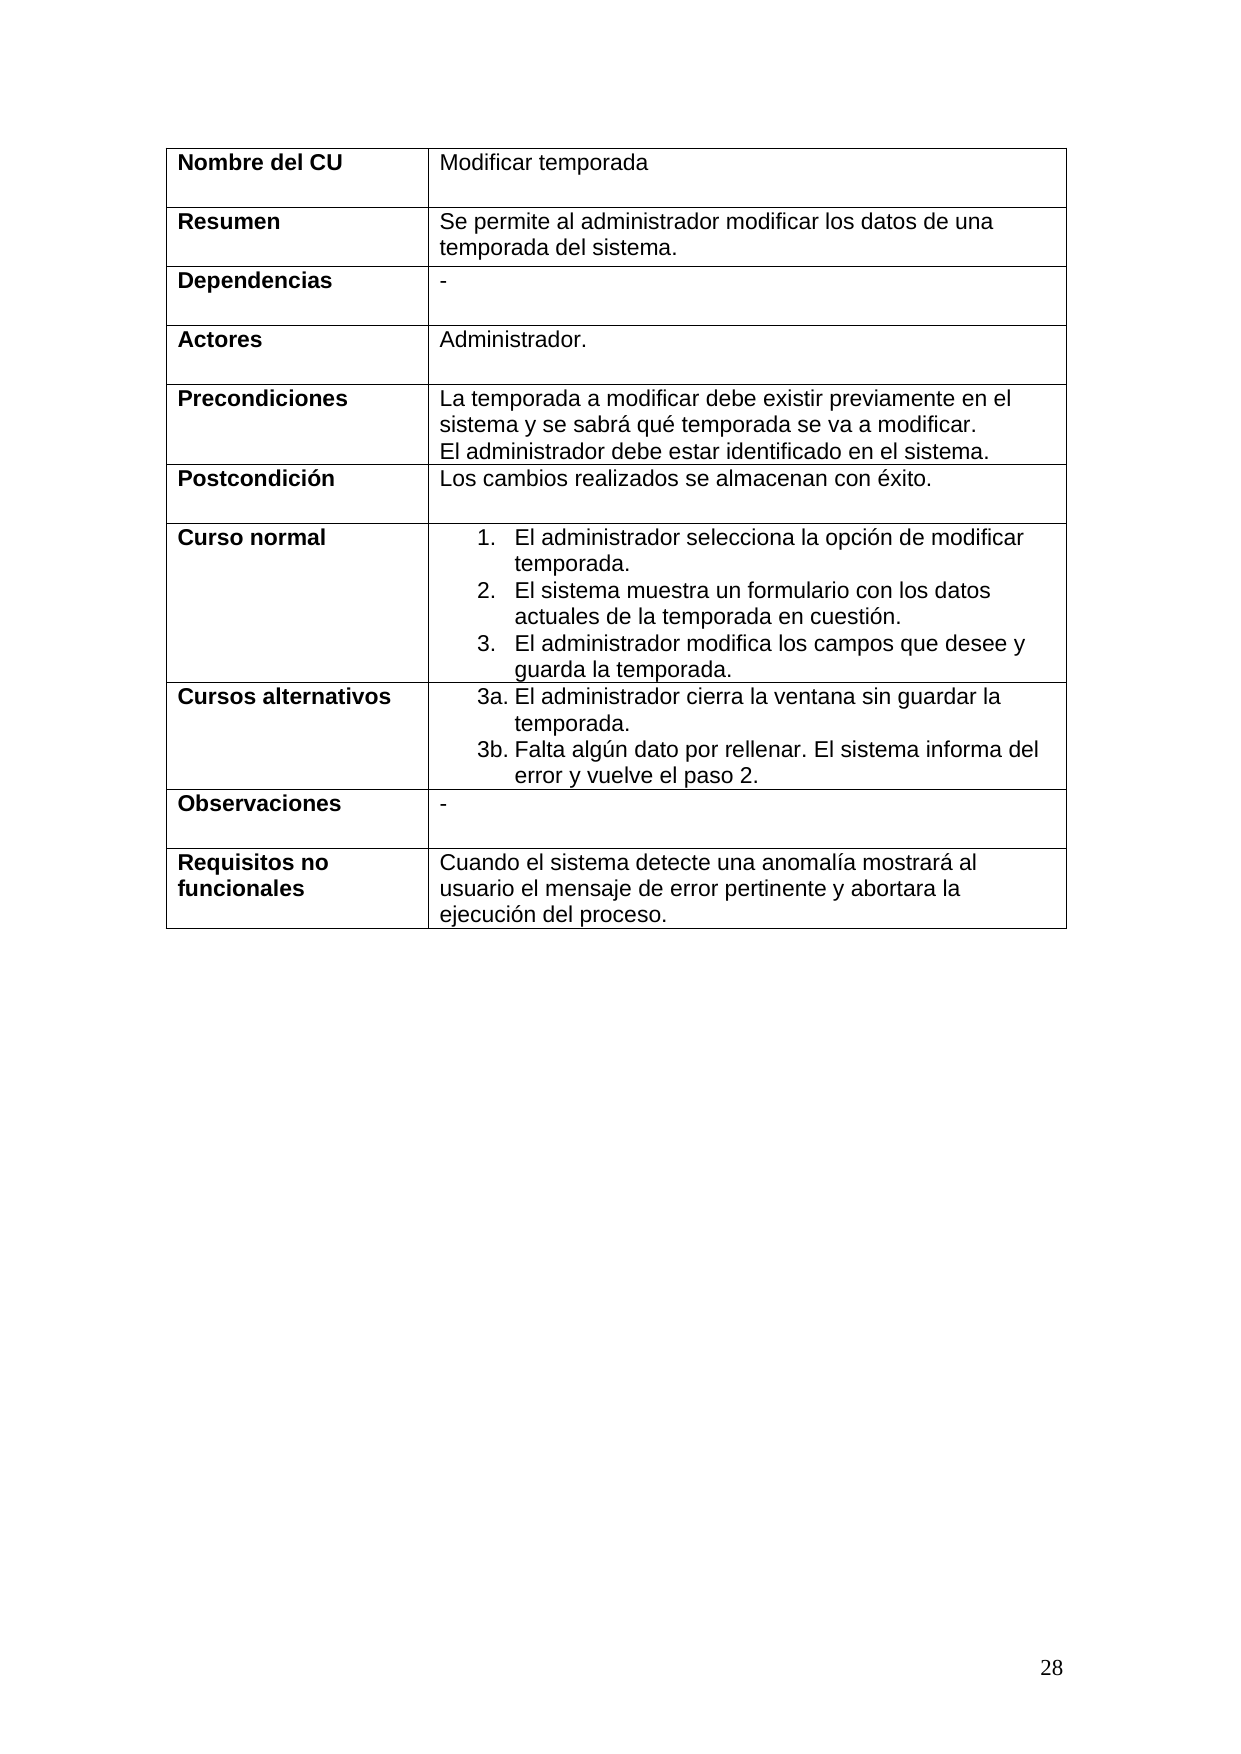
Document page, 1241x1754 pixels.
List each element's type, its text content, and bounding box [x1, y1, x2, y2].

table_cell Precondiciones [167, 385, 428, 464]
table_cell - [429, 790, 1066, 848]
table_cell Actores [167, 326, 428, 384]
table_cell Curso normal [167, 524, 428, 682]
table_cell La temporada a modificar debe existir previamente en el sistema y se sabrá qué temporada se va a modificar. El administrador debe estar identificado en el sistema. [429, 385, 1066, 464]
table_header Nombre del CU [167, 149, 428, 207]
table_header Modificar temporada [429, 149, 1066, 207]
table_cell - [429, 267, 1066, 325]
table_cell Los cambios realizados se almacenan con éxito. [429, 465, 1066, 523]
table_cell Requisitos no funcionales [167, 849, 428, 928]
table_cell El administrador selecciona la opción de modificar temporada. El sistema muestra un formulario con los datos actuales de la temporada en cuestión. El administrador modifica los campos que desee y guarda la temporada. [429, 524, 1066, 682]
table_cell Administrador. [429, 326, 1066, 384]
table_cell Se permite al administrador modificar los datos de una temporada del sistema. [429, 208, 1066, 266]
table_cell Observaciones [167, 790, 428, 848]
table_cell Cursos alternativos [167, 683, 428, 789]
table_cell El administrador cierra la ventana sin guardar la temporada. Falta algún dato por rellenar. El sistema informa del error y vuelve el paso 2. [429, 683, 1066, 789]
table_cell Resumen [167, 208, 428, 266]
table_cell Cuando el sistema detecte una anomalía mostrará al usuario el mensaje de error pertinente y abortara la ejecución del proceso. [429, 849, 1066, 928]
table_cell Dependencias [167, 267, 428, 325]
table_cell Postcondición [167, 465, 428, 523]
